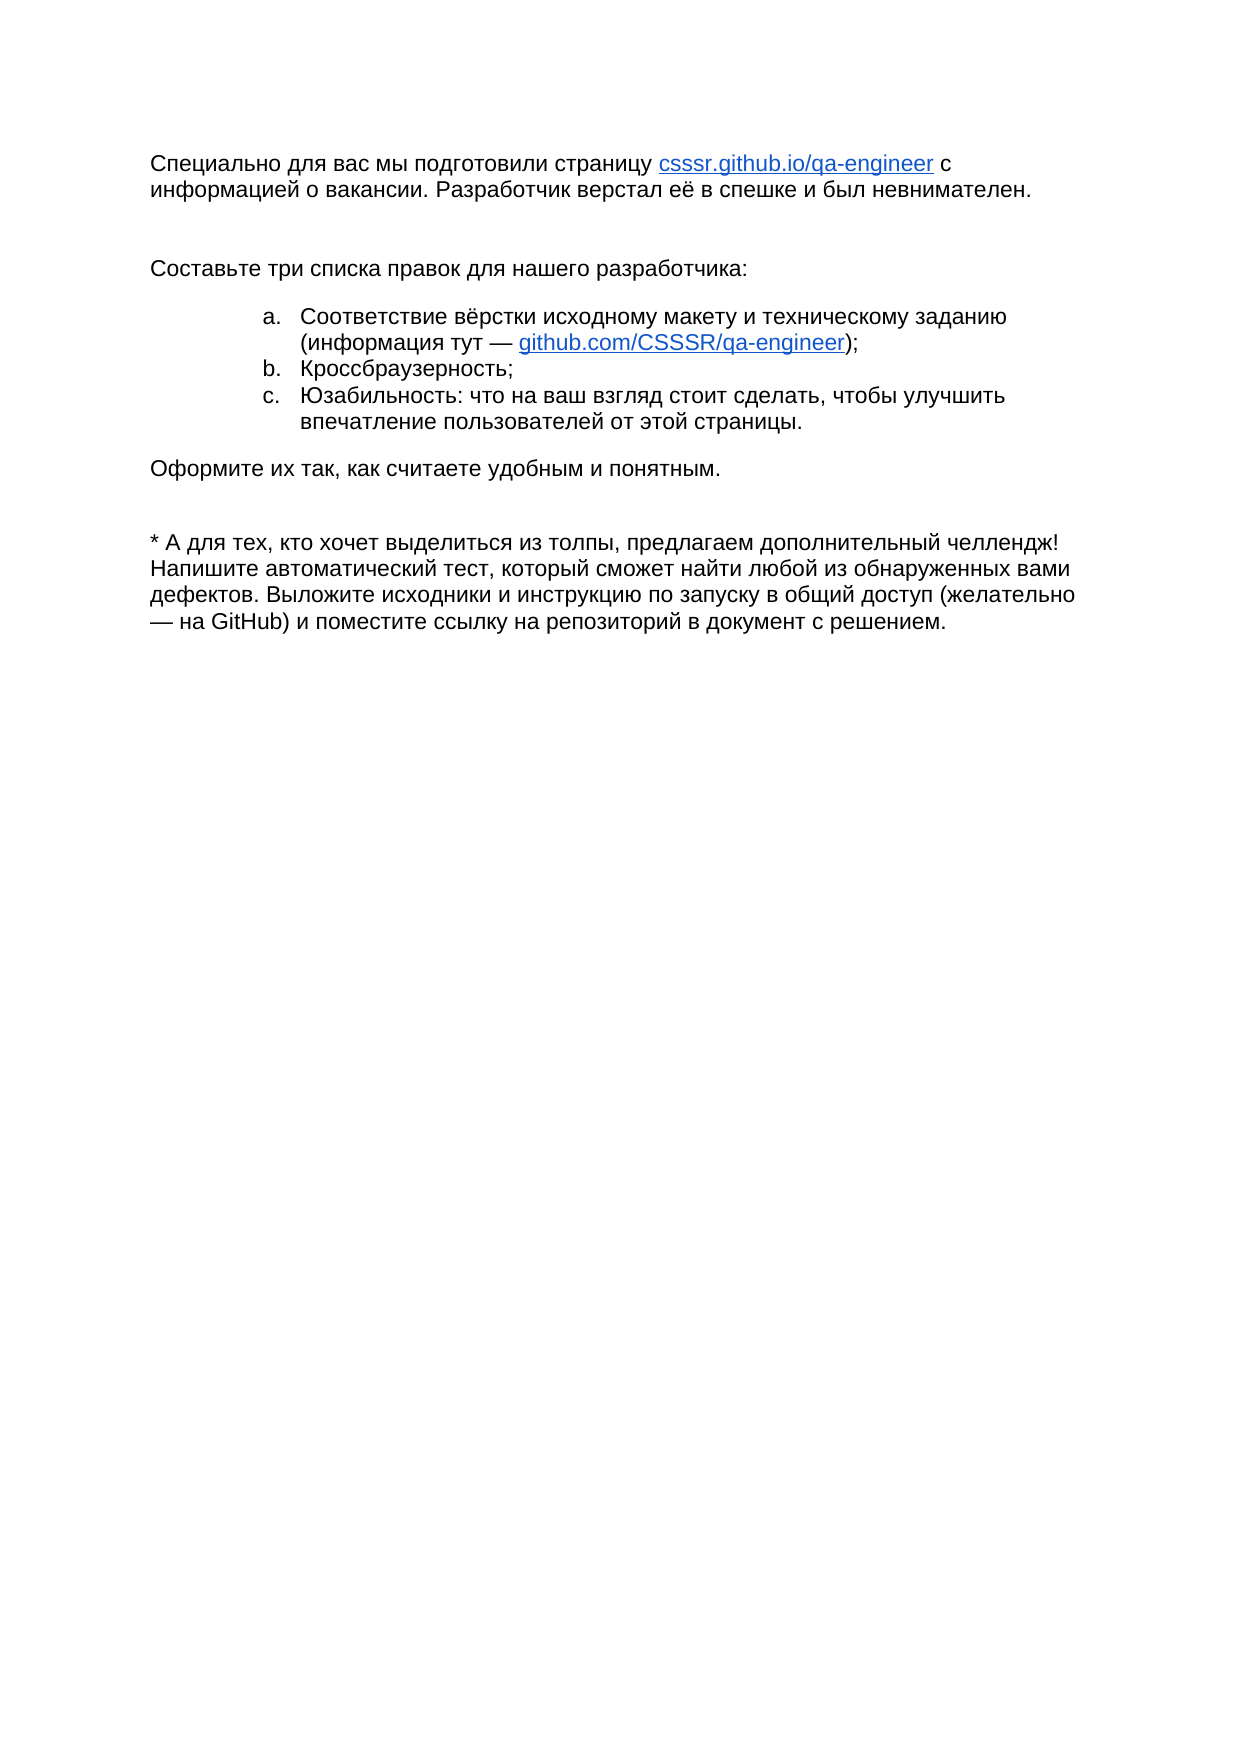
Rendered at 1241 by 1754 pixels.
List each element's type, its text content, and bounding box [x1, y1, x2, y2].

list Юзабильность: что на ваш взгляд стоит сделать, чтобы улучшить впечатление пользователей от этой страницы. [262, 382, 1090, 434]
list Кроссбраузерность; [262, 355, 1090, 382]
text Составьте три списка правок для нашего разработчика: [150, 255, 1090, 282]
text Оформите их так, как считаете удобным и понятным. [150, 455, 1090, 508]
text * А для тех, кто хочет выделиться из толпы, предлагаем дополнительный челлендж! Напишите автоматический тест, который сможет найти любой из обнаруженных вами дефектов. Выложите исходники и инструкцию по запуску в общий доступ (желательно — на GitHub) и поместите ссылку на репозиторий в документ с решением. [150, 529, 1090, 634]
text Специально для вас мы подготовили страницу csssr.github.io/qa-engineer с информацией о вакансии. Разработчик верстал её в спешке и был невнимателен. [150, 150, 1090, 203]
list Соответствие вёрстки исходному макету и техническому заданию (информация тут — github.com/CSSSR/qa-engineer); [262, 303, 1090, 355]
